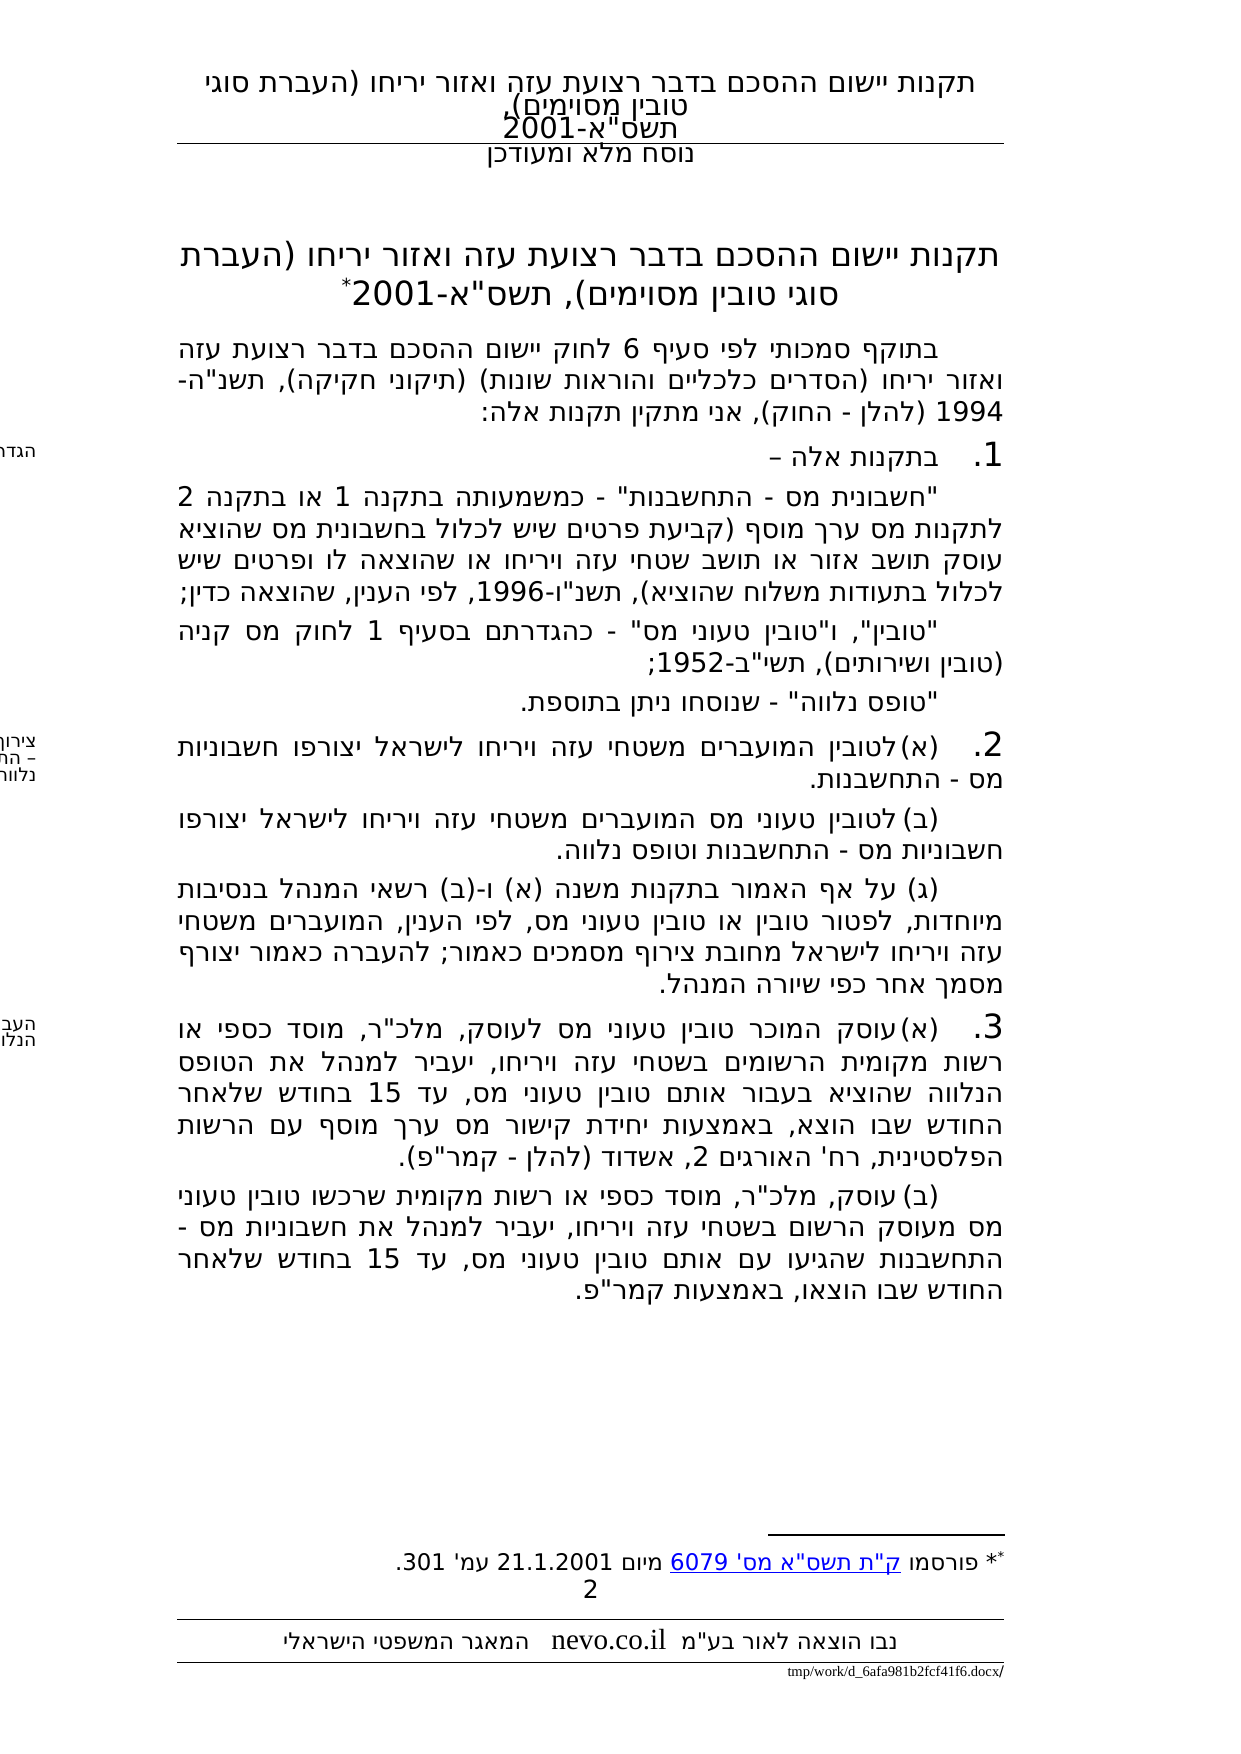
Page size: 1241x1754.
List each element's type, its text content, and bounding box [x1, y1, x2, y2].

text 3. (א) עוסק המוכר טובין טעוני מס לעוסק, מלכ"ר, מוסד כספי או רשות מקומית הרשומים בשטחי עזה ויריחו, יעביר למנהל את הטופס הנלווה שהוציא בעבור אותם טובין טעוני מס, עד 15 בחודש שלאחר החודש שבו הוצא, באמצעות יחידת קישור מס ערך מוסף עם הרשות הפלסטינית, רח' האורגים 2, אשדוד (להלן - קמר"פ). [177, 1007, 1004, 1172]
text 2. (א) לטובין המועברים משטחי עזה ויריחו לישראל יצורפו חשבוניות מס - התחשבנות. [177, 725, 1004, 795]
text (ב) לטובין טעוני מס המועברים משטחי עזה ויריחו לישראל יצורפו חשבוניות מס - התחשבנות וטופס נלווה. [177, 803, 1004, 866]
text תקנות יישום ההסכם בדבר רצועת עזה ואזור יריחו (העברת סוגי טובין מסוימים), תשס"א-2001* [177, 235, 1004, 313]
text (ג) על אף האמור בתקנות משנה (א) ו-(ב) רשאי המנהל בנסיבות מיוחדות, לפטור טובין או טובין טעוני מס, לפי הענין, המועברים משטחי עזה ויריחו לישראל מחובת צירוף מסמכים כאמור; להעברה כאמור יצורף מסמך אחר כפי שיורה המנהל. [177, 873, 1004, 1000]
text "טופס נלווה" - שנוסחו ניתן בתוספת. [177, 686, 1004, 717]
text "חשבונית מס - התחשבנות" - כמשמעותה בתקנה 1 או בתקנה 2 לתקנות מס ערך מוסף (קביעת פרטים שיש לכלול בחשבונית מס שהוציא עוסק תושב אזור או תושב שטחי עזה ויריחו או שהוצאה לו ופרטים שיש לכלול בתעודות משלוח שהוציא), תשנ"ו-1996, לפי הענין, שהוצאה כדין; [177, 482, 1004, 608]
text "טובין", ו"טובין טעוני מס" - כהגדרתם בסעיף 1 לחוק מס קניה (טובין ושירותים), תשי"ב-1952; [177, 615, 1004, 678]
text 1. בתקנות אלה – [177, 435, 1004, 474]
text בתוקף סמכותי לפי סעיף 6 לחוק יישום ההסכם בדבר רצועת עזה ואזור יריחו (הסדרים כלכליים והוראות שונות) (תיקוני חקיקה), תשנ"ה-1994 (להלן - החוק), אני מתקין תקנות אלה: [177, 333, 1004, 428]
text (ב) עוסק, מלכ"ר, מוסד כספי או רשות מקומית שרכשו טובין טעוני מס מעוסק הרשום בשטחי עזה ויריחו, יעביר למנהל את חשבוניות מס - התחשבנות שהגיעו עם אותם טובין טעוני מס, עד 15 בחודש שלאחר החודש שבו הוצאו, באמצעות קמר"פ. [177, 1180, 1004, 1306]
